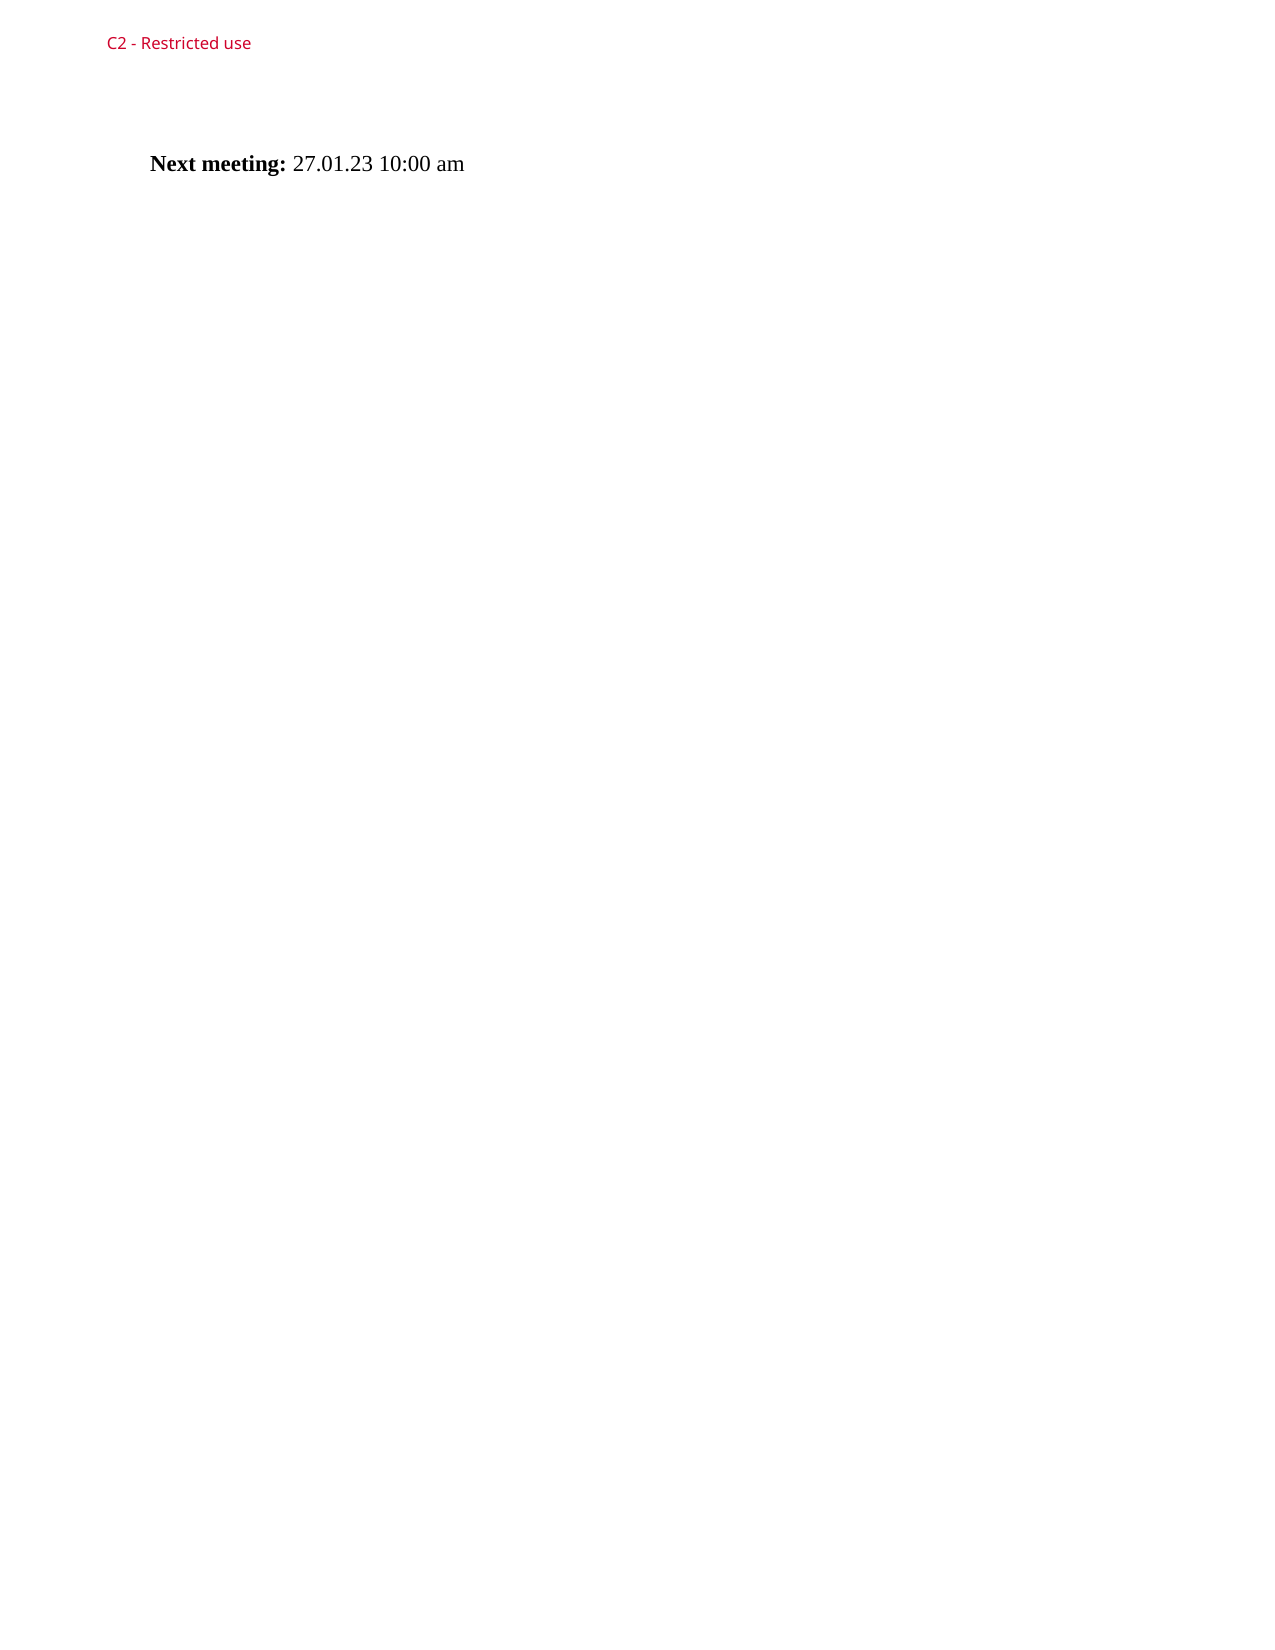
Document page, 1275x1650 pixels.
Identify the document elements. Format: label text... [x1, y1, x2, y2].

text Next meeting: 27.01.23 10:00 am [150, 150, 1125, 176]
